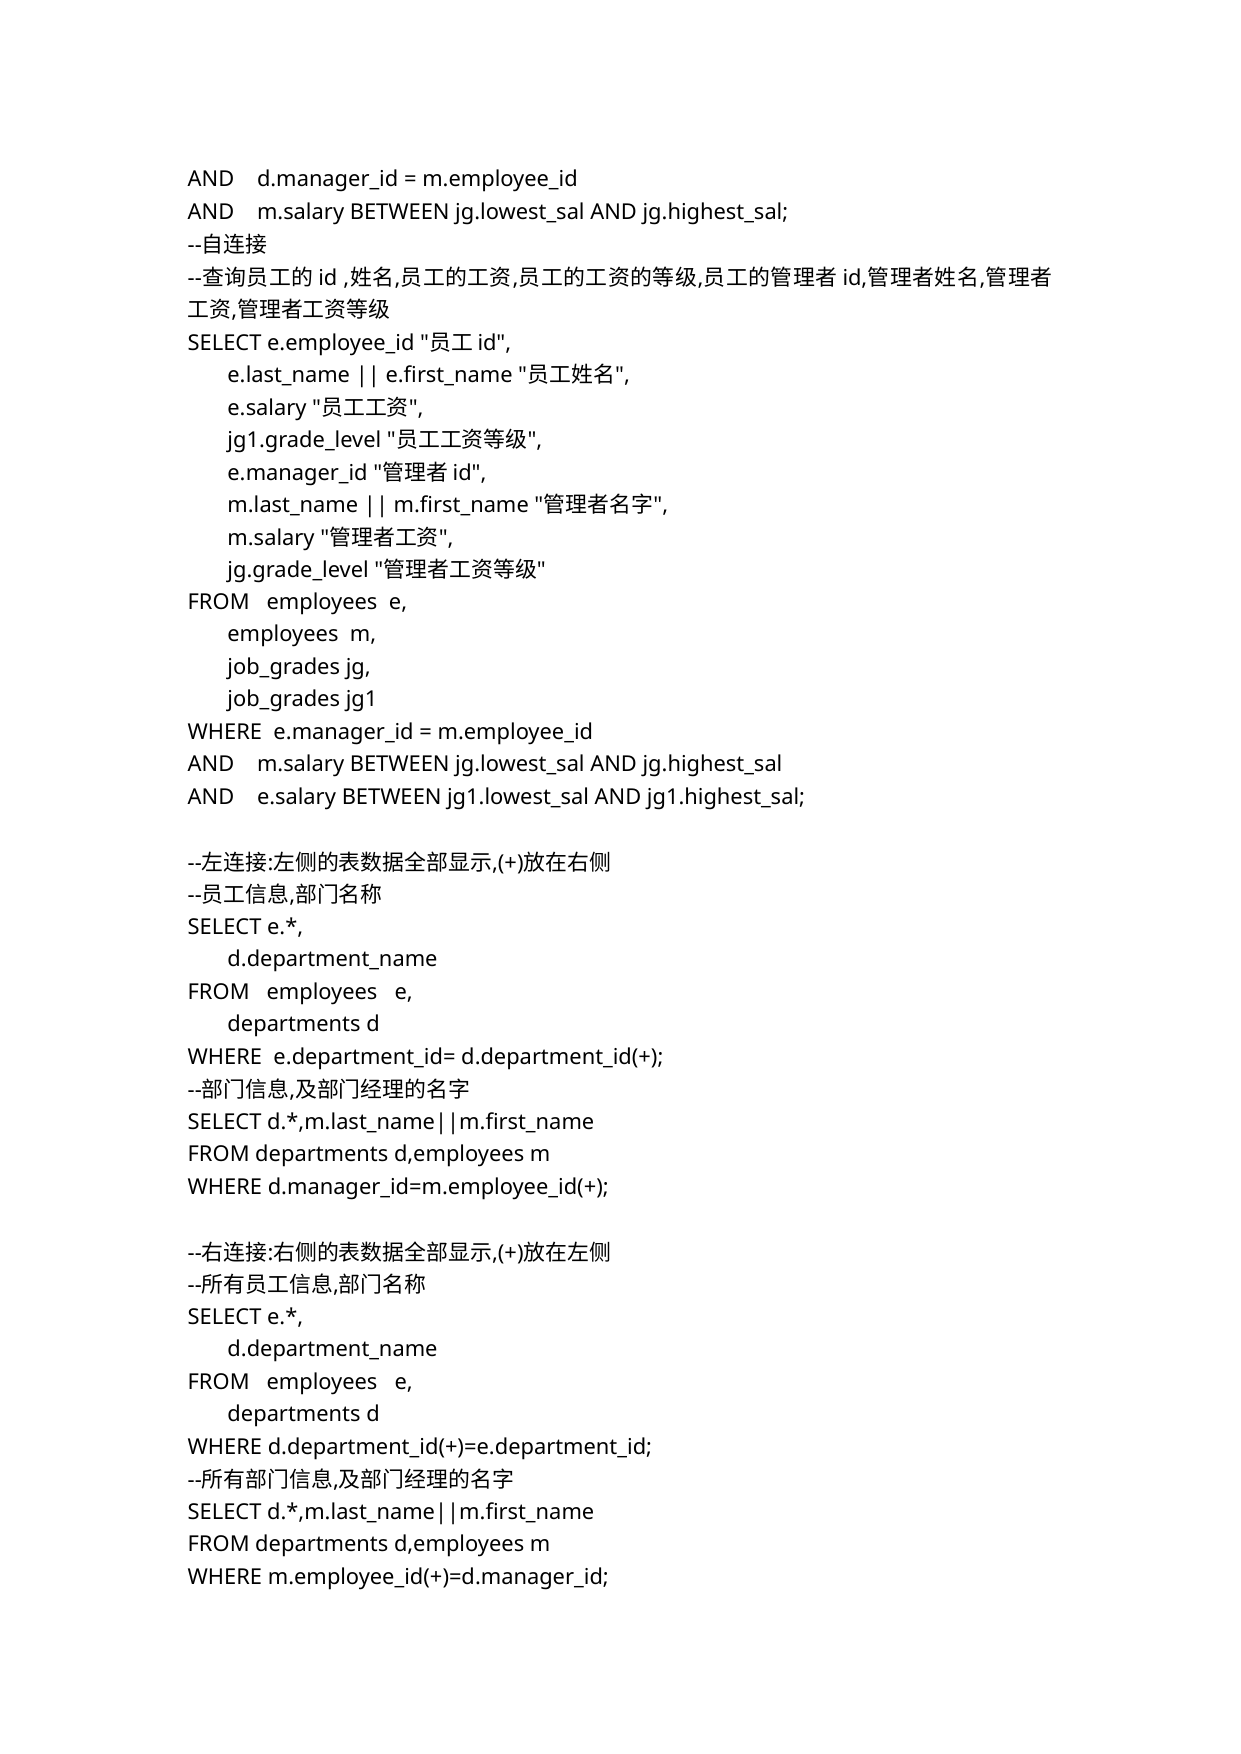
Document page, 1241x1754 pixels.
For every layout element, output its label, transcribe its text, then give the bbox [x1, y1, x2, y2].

text FROM employees e, [187, 584, 1053, 617]
text --自连接 [187, 227, 1053, 259]
text employees m, [187, 617, 1053, 649]
text WHERE e.manager_id = m.employee_id [187, 714, 1053, 747]
text SELECT e.*, [187, 1299, 1053, 1332]
text WHERE m.employee_id(+)=d.manager_id; [187, 1559, 1053, 1592]
text e.last_name || e.first_name "员工姓名", [187, 357, 1053, 389]
text FROM employees e, [187, 974, 1053, 1007]
text m.last_name || m.first_name "管理者名字", [187, 487, 1053, 519]
text --所有员工信息,部门名称 [187, 1267, 1053, 1299]
text --员工信息,部门名称 [187, 877, 1053, 909]
text job_grades jg1 [187, 682, 1053, 714]
text e.manager_id "管理者id", [187, 454, 1053, 487]
text --部门信息,及部门经理的名字 [187, 1072, 1053, 1104]
text SELECT e.*, [187, 909, 1053, 942]
text WHERE d.manager_id=m.employee_id(+); [187, 1169, 1053, 1202]
text d.department_name [187, 942, 1053, 974]
text departments d [187, 1397, 1053, 1429]
text SELECT e.employee_id "员工id", [187, 324, 1053, 357]
text job_grades jg, [187, 649, 1053, 682]
text FROM departments d,employees m [187, 1137, 1053, 1169]
text FROM employees e, [187, 1364, 1053, 1397]
text e.salary "员工工资", [187, 389, 1053, 422]
text --所有部门信息,及部门经理的名字 [187, 1462, 1053, 1494]
text --查询员工的id ,姓名,员工的工资,员工的工资的等级,员工的管理者id,管理者姓名,管理者工资,管理者工资等级 [187, 259, 1053, 324]
text FROM departments d,employees m [187, 1527, 1053, 1559]
text --左连接:左侧的表数据全部显示,(+)放在右侧 [187, 844, 1053, 877]
text SELECT d.*,m.last_name||m.first_name [187, 1494, 1053, 1527]
text WHERE d.department_id(+)=e.department_id; [187, 1429, 1053, 1462]
text AND e.salary BETWEEN jg1.lowest_sal AND jg1.highest_sal; [187, 779, 1053, 812]
text --右连接:右侧的表数据全部显示,(+)放在左侧 [187, 1234, 1053, 1267]
text d.department_name [187, 1332, 1053, 1364]
text SELECT d.*,m.last_name||m.first_name [187, 1104, 1053, 1137]
text AND d.manager_id = m.employee_id [187, 162, 1053, 194]
text AND m.salary BETWEEN jg.lowest_sal AND jg.highest_sal; [187, 194, 1053, 227]
text m.salary "管理者工资", [187, 519, 1053, 552]
text jg1.grade_level "员工工资等级", [187, 422, 1053, 454]
text AND m.salary BETWEEN jg.lowest_sal AND jg.highest_sal [187, 747, 1053, 779]
text WHERE e.department_id= d.department_id(+); [187, 1039, 1053, 1072]
text jg.grade_level "管理者工资等级" [187, 552, 1053, 584]
text departments d [187, 1007, 1053, 1039]
